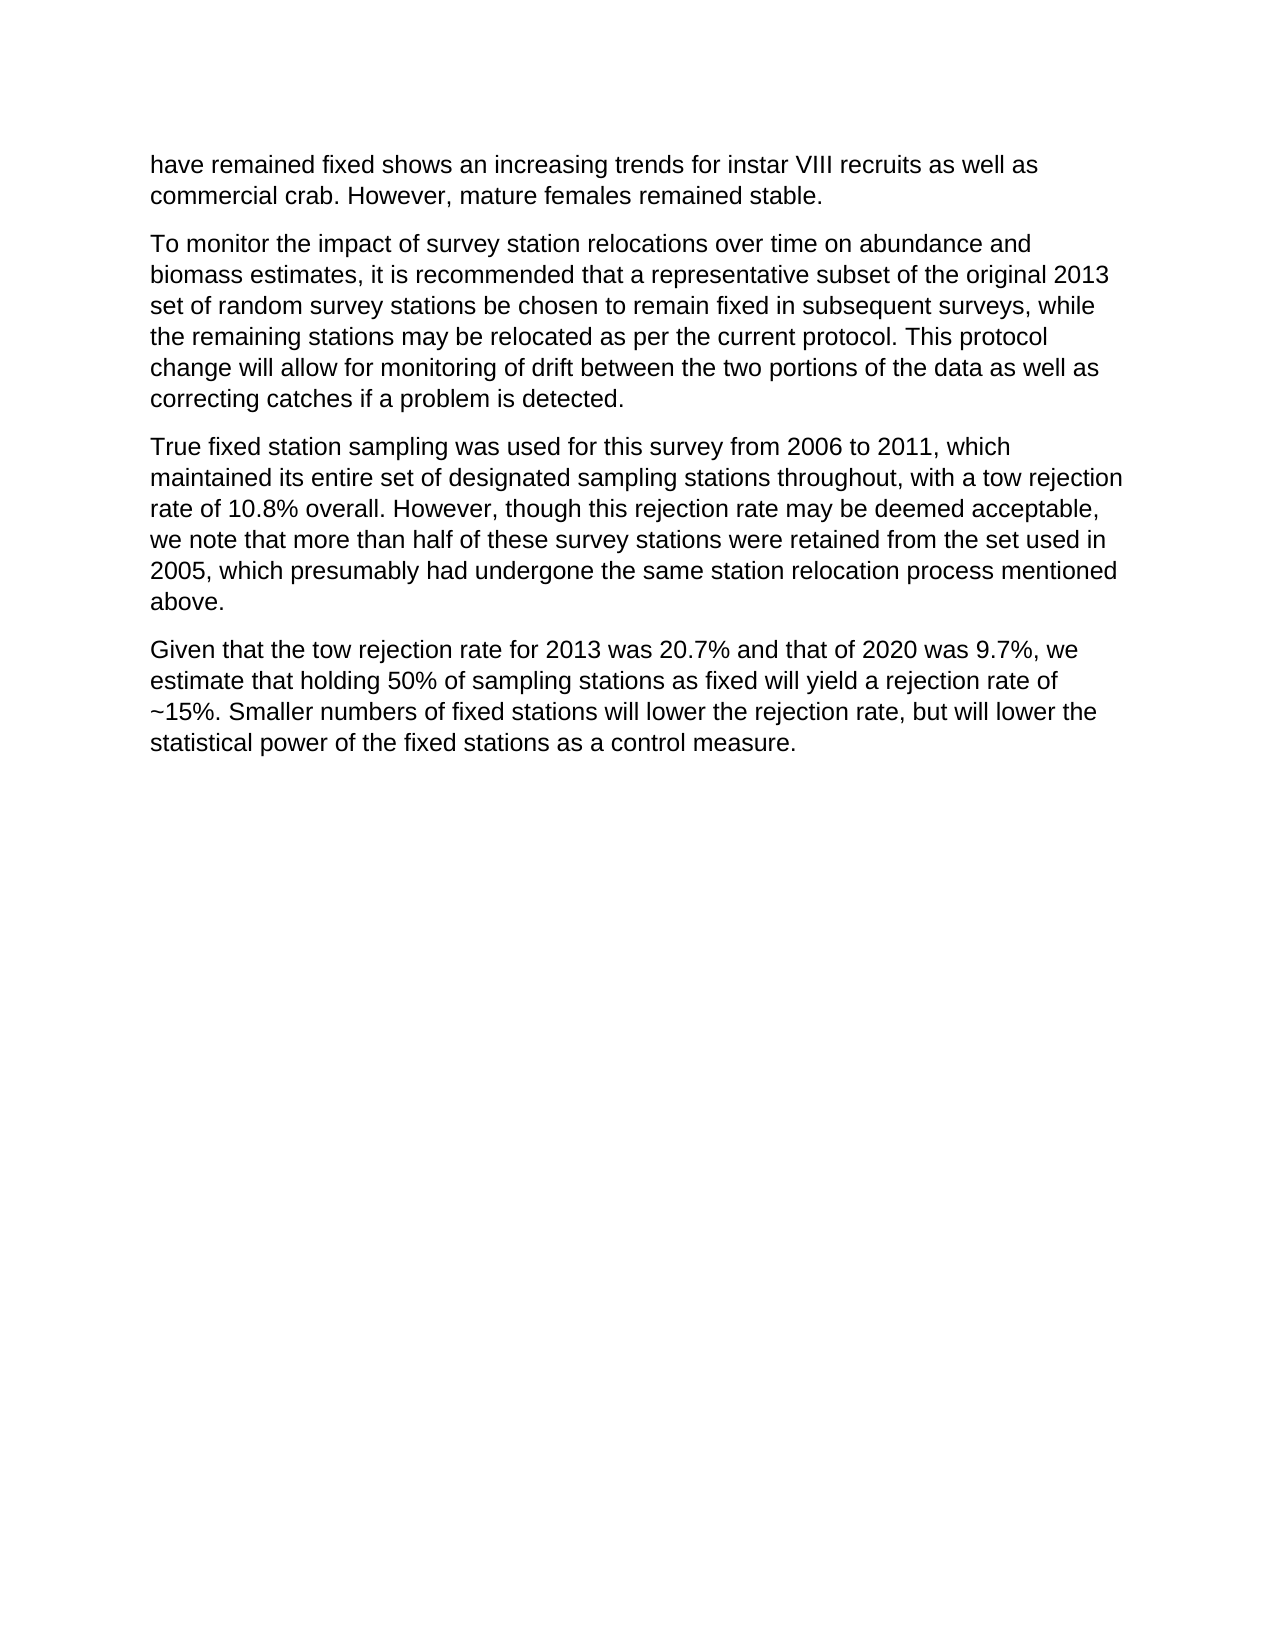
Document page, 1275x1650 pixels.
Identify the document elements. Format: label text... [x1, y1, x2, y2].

text True fixed station sampling was used for this survey from 2006 to 2011, which maintained its entire set of designated sampling stations throughout, with a tow rejection rate of 10.8% overall. However, though this rejection rate may be deemed acceptable, we note that more than half of these survey stations were retained from the set used in 2005, which presumably had undergone the same station relocation process mentioned above. [150, 432, 1125, 616]
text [150, 150, 1125, 210]
text To monitor the impact of survey station relocations over time on abundance and biomass estimates, it is recommended that a representative subset of the original 2013 set of random survey stations be chosen to remain fixed in subsequent surveys, while the remaining stations may be relocated as per the current protocol. This protocol change will allow for monitoring of drift between the two portions of the data as well as correcting catches if a problem is detected. [150, 229, 1125, 413]
text Given that the tow rejection rate for 2013 was 20.7% and that of 2020 was 9.7%, we estimate that holding 50% of sampling stations as fixed will yield a rejection rate of ~15%. Smaller numbers of fixed stations will lower the rejection rate, but will lower the statistical power of the fixed stations as a control measure. [150, 634, 1125, 756]
